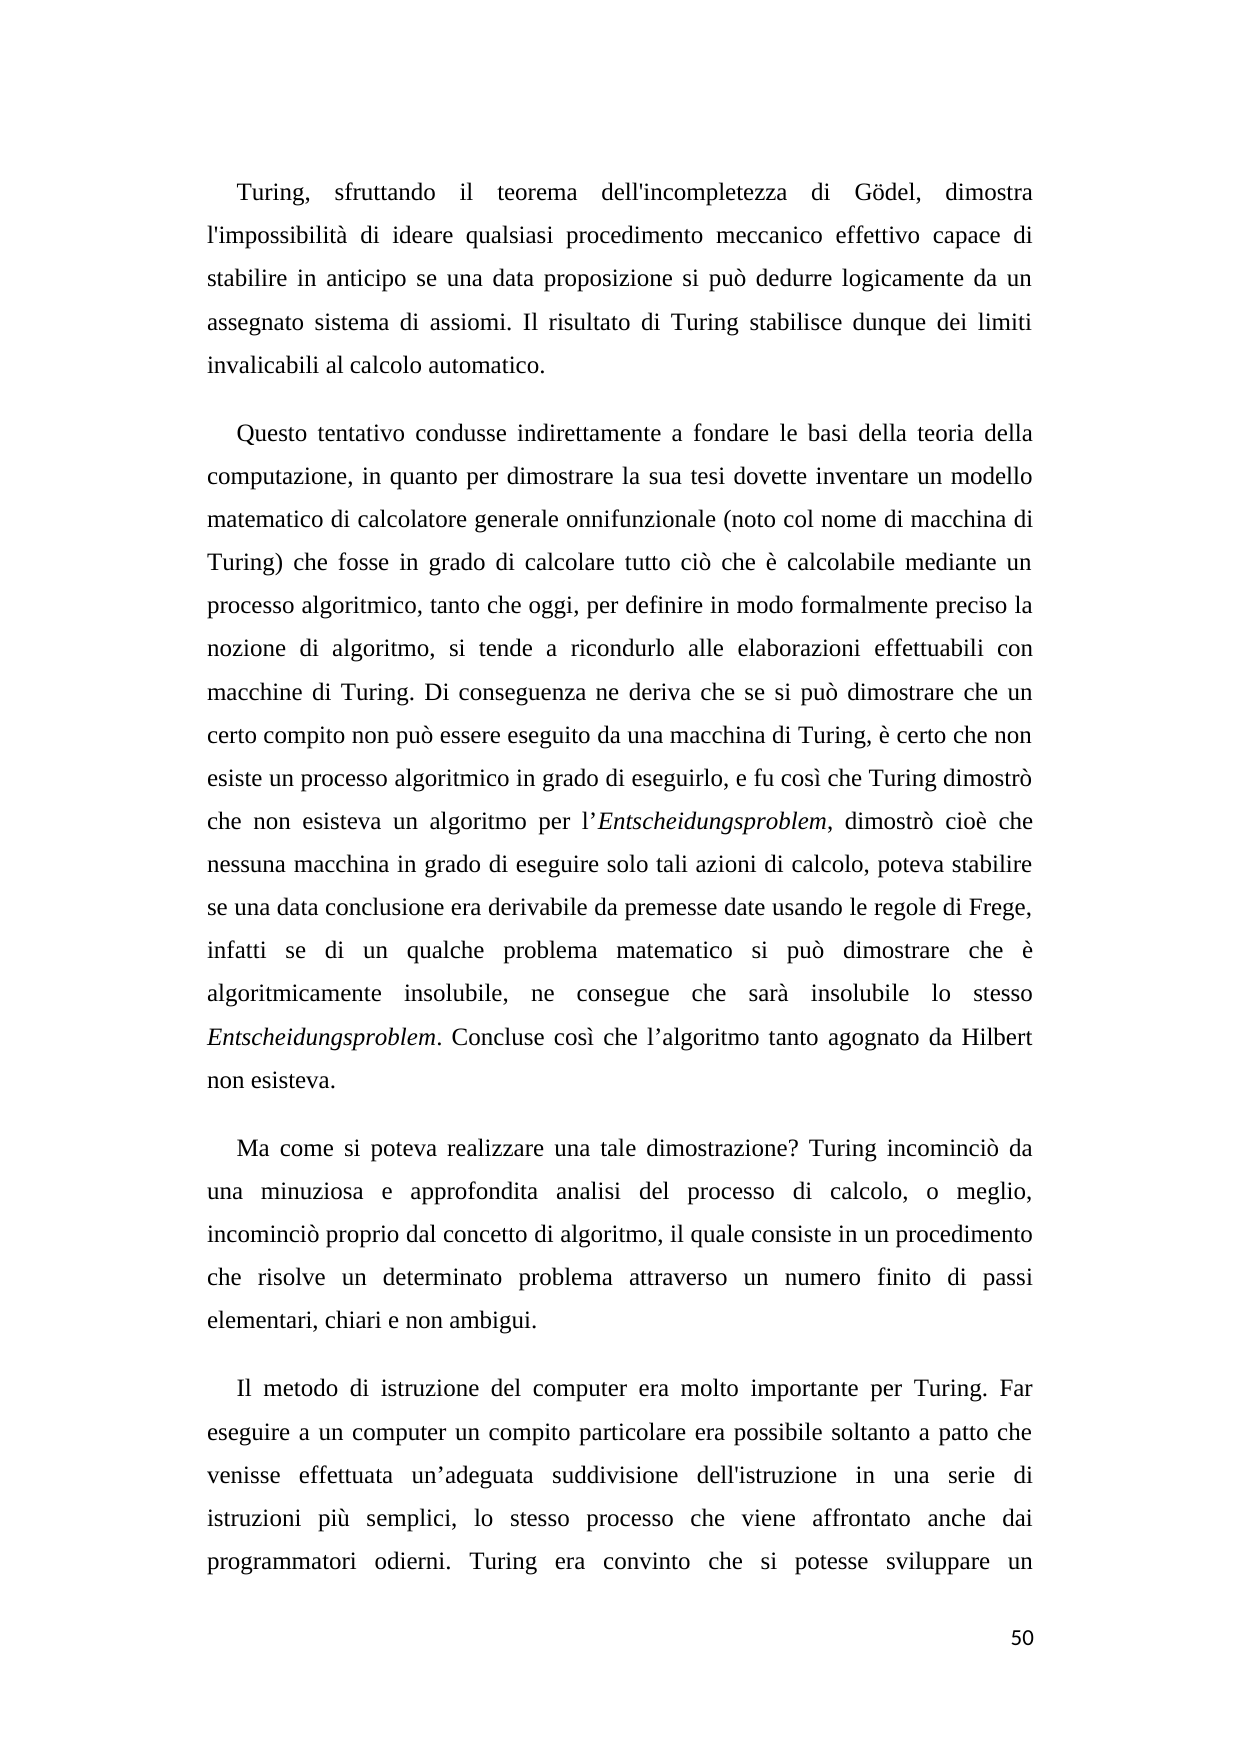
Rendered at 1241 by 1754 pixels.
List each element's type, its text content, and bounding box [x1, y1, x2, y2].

text Turing, sfruttando il teorema dell'incompletezza di Gödel, dimostra l'impossibilità di ideare qualsiasi procedimento meccanico effettivo capace di stabilire in anticipo se una data proposizione si può dedurre logicamente da un assegnato sistema di assiomi. Il risultato di Turing stabilisce dunque dei limiti invalicabili al calcolo automatico. [207, 177, 1033, 378]
text Ma come si poteva realizzare una tale dimostrazione? Turing incominciò da una minuziosa e approfondita analisi del processo di calcolo, o meglio, incominciò proprio dal concetto di algoritmo, il quale consiste in un procedimento che risolve un determinato problema attraverso un numero finito di passi elementari, chiari e non ambigui. [207, 1133, 1033, 1334]
text Questo tentativo condusse indirettamente a fondare le basi della teoria della computazione, in quanto per dimostrare la sua tesi dovette inventare un modello matematico di calcolatore generale onnifunzionale (noto col nome di macchina di Turing) che fosse in grado di calcolare tutto ciò che è calcolabile mediante un processo algoritmico, tanto che oggi, per definire in modo formalmente preciso la nozione di algoritmo, si tende a ricondurlo alle elaborazioni effettuabili con macchine di Turing. Di conseguenza ne deriva che se si può dimostrare che un certo compito non può essere eseguito da una macchina di Turing, è certo che non esiste un processo algoritmico in grado di eseguirlo, e fu così che Turing dimostrò che non esisteva un algoritmo per l’Entscheidungsproblem, dimostrò cioè che nessuna macchina in grado di eseguire solo tali azioni di calcolo, poteva stabilire se una data conclusione era derivabile da premesse date usando le regole di Frege, infatti se di un qualche problema matematico si può dimostrare che è algoritmicamente insolubile, ne consegue che sarà insolubile lo stesso Entscheidungsproblem. Concluse così che l’algoritmo tanto agognato da Hilbert non esisteva. [207, 418, 1033, 1093]
